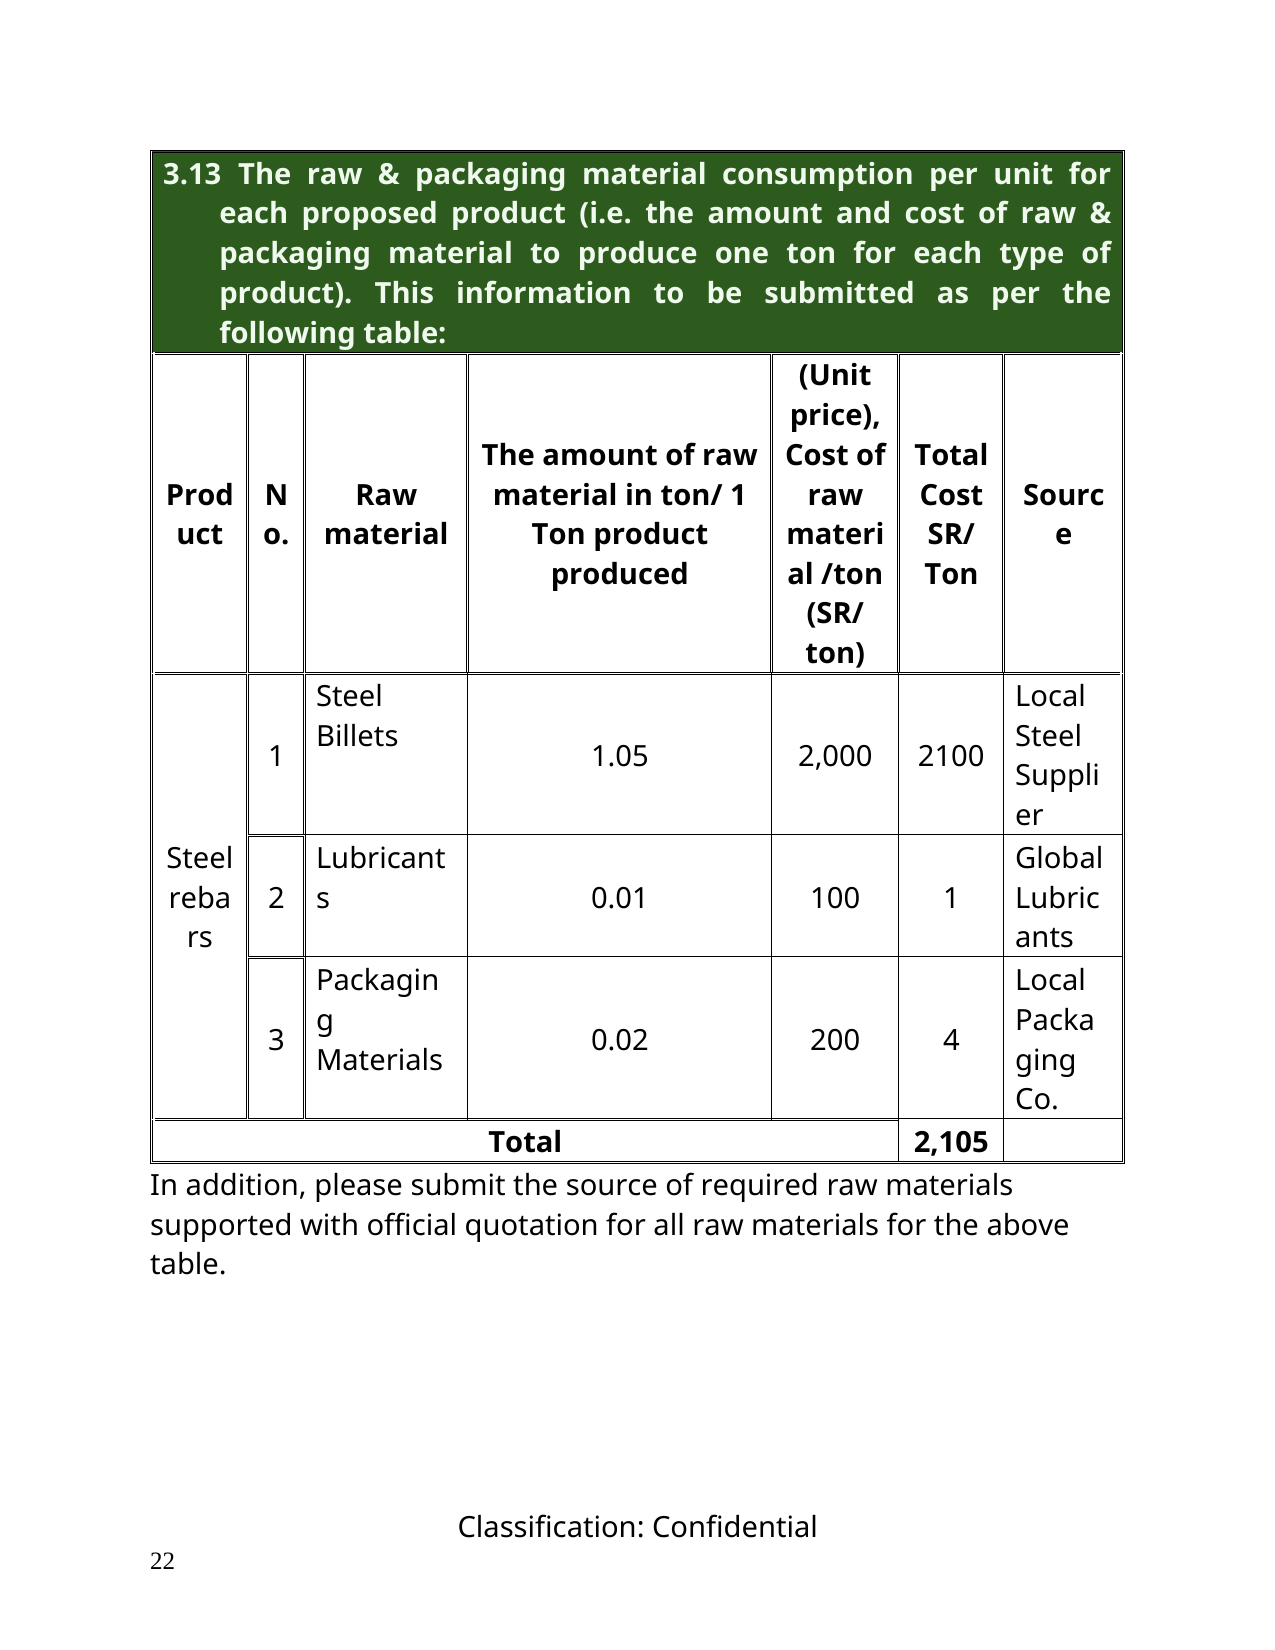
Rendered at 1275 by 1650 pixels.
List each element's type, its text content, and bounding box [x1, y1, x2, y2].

table_cell 2,105 [899, 1119, 1003, 1161]
table_cell Local Steel Supplier [1004, 672, 1123, 834]
table_cell Lubricants [306, 835, 467, 956]
table_cell 0.01 [468, 835, 771, 956]
table_cell Source [1005, 352, 1122, 672]
table_cell 2 [249, 837, 303, 956]
table_cell 0.02 [468, 957, 771, 1118]
table_cell 2100 [899, 675, 1003, 834]
table_header The raw & packaging material consumption per unit for each proposed product (i.e. the amount and cost of raw & packaging material to produce one ton for each type of product). This information to be submitted as per the following table: [153, 153, 1122, 352]
table_cell Packaging Materials [306, 957, 467, 1118]
table_cell [1004, 1119, 1122, 1161]
table_cell The amount of raw material in ton/ 1 Ton product produced [469, 355, 770, 672]
table_cell 1.05 [468, 675, 771, 834]
table_cell Total [152, 1118, 898, 1161]
table_cell Raw material [306, 355, 466, 672]
table_cell Global Lubricants [1004, 835, 1122, 956]
table_cell (Unit price), Cost of raw material /ton (SR/ton) [773, 355, 897, 672]
table_cell 1 [899, 835, 1003, 956]
table_cell Product [153, 352, 246, 672]
table_cell Total Cost SR/Ton [900, 355, 1002, 672]
table_cell Steel rebars [152, 672, 248, 1118]
table_cell 1 [249, 675, 303, 834]
table_cell 200 [772, 957, 898, 1118]
table_cell Local Packaging Co. [1004, 957, 1122, 1118]
table_cell Steel Billets [306, 675, 467, 834]
table_cell 4 [899, 957, 1003, 1118]
text In addition, please submit the source of required raw materials supported with official quotation for all raw materials for the above table. [150, 1164, 1125, 1283]
table_cell No. [249, 355, 303, 672]
table_cell 3 [249, 959, 303, 1118]
table_cell 100 [772, 835, 898, 956]
table_cell 2,000 [772, 675, 898, 834]
